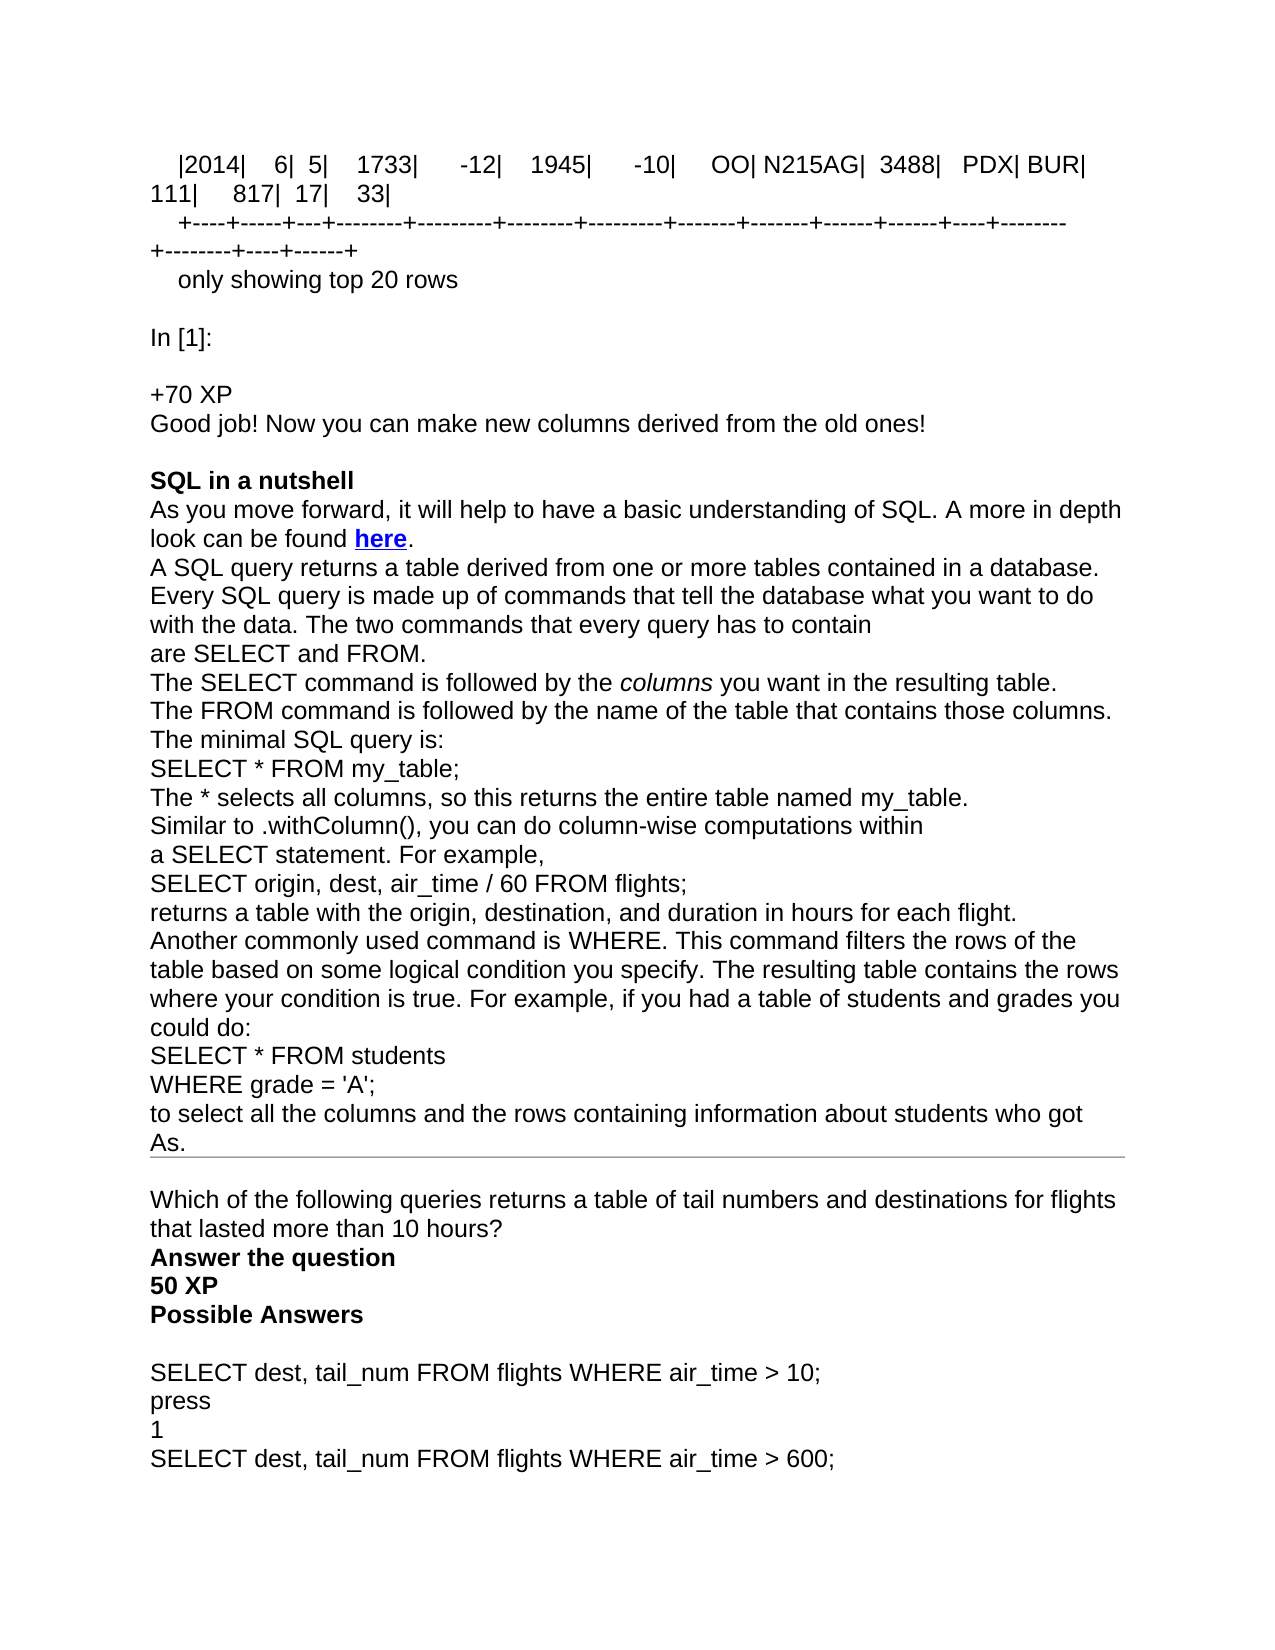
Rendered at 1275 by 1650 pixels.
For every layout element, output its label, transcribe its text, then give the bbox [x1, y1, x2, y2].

text returns a table with the origin, destination, and duration in hours for each flight. [150, 897, 1125, 926]
text The SELECT command is followed by the columns you want in the resulting table. [150, 667, 1125, 696]
text Another commonly used command is WHERE. This command filters the rows of the table based on some logical condition you specify. The resulting table contains the rows where your condition is true. For example, if you had a table of students and grades you could do: [150, 926, 1125, 1041]
text SELECT dest, tail_num FROM flights WHERE air_time > 10; [150, 1357, 1125, 1386]
text only showing top 20 rows [150, 265, 1125, 294]
text SQL in a nutshell [150, 466, 1125, 495]
text |2014| 6| 5| 1733| -12| 1945| -10| OO| N215AG| 3488| PDX| BUR| 111| 817| 17| 33| [150, 150, 1125, 207]
text The FROM command is followed by the name of the table that contains those columns. The minimal SQL query is: [150, 696, 1125, 754]
text +70 XP [150, 380, 1125, 409]
text to select all the columns and the rows containing information about students who got As. [150, 1099, 1125, 1156]
text 1 [150, 1415, 1125, 1444]
text SELECT origin, dest, air_time / 60 FROM flights; [150, 869, 1125, 897]
text The * selects all columns, so this returns the entire table named my_table. [150, 782, 1125, 811]
text SELECT dest, tail_num FROM flights WHERE air_time > 600; [150, 1444, 1125, 1472]
text SELECT * FROM students [150, 1041, 1125, 1070]
text A SQL query returns a table derived from one or more tables contained in a database. [150, 552, 1125, 581]
text SELECT * FROM my_table; [150, 754, 1125, 782]
text press [150, 1386, 1125, 1415]
text Every SQL query is made up of commands that tell the database what you want to do with the data. The two commands that every query has to contain are SELECT and FROM. [150, 581, 1125, 667]
text Possible Answers [150, 1300, 1125, 1329]
text Good job! Now you can make new columns derived from the old ones! [150, 409, 1125, 437]
text As you move forward, it will help to have a basic understanding of SQL. A more in depth look can be found here. [150, 495, 1125, 552]
text Answer the question [150, 1242, 1125, 1271]
text WHERE grade = 'A'; [150, 1070, 1125, 1099]
text Which of the following queries returns a table of tail numbers and destinations for flights that lasted more than 10 hours? [150, 1185, 1125, 1242]
text 50 XP [150, 1271, 1125, 1300]
text In [1]: [150, 322, 1125, 351]
text Similar to .withColumn(), you can do column-wise computations within a SELECT statement. For example, [150, 811, 1125, 869]
text +----+-----+---+--------+---------+--------+---------+-------+-------+------+------+----+--------+--------+----+------+ [150, 207, 1125, 265]
